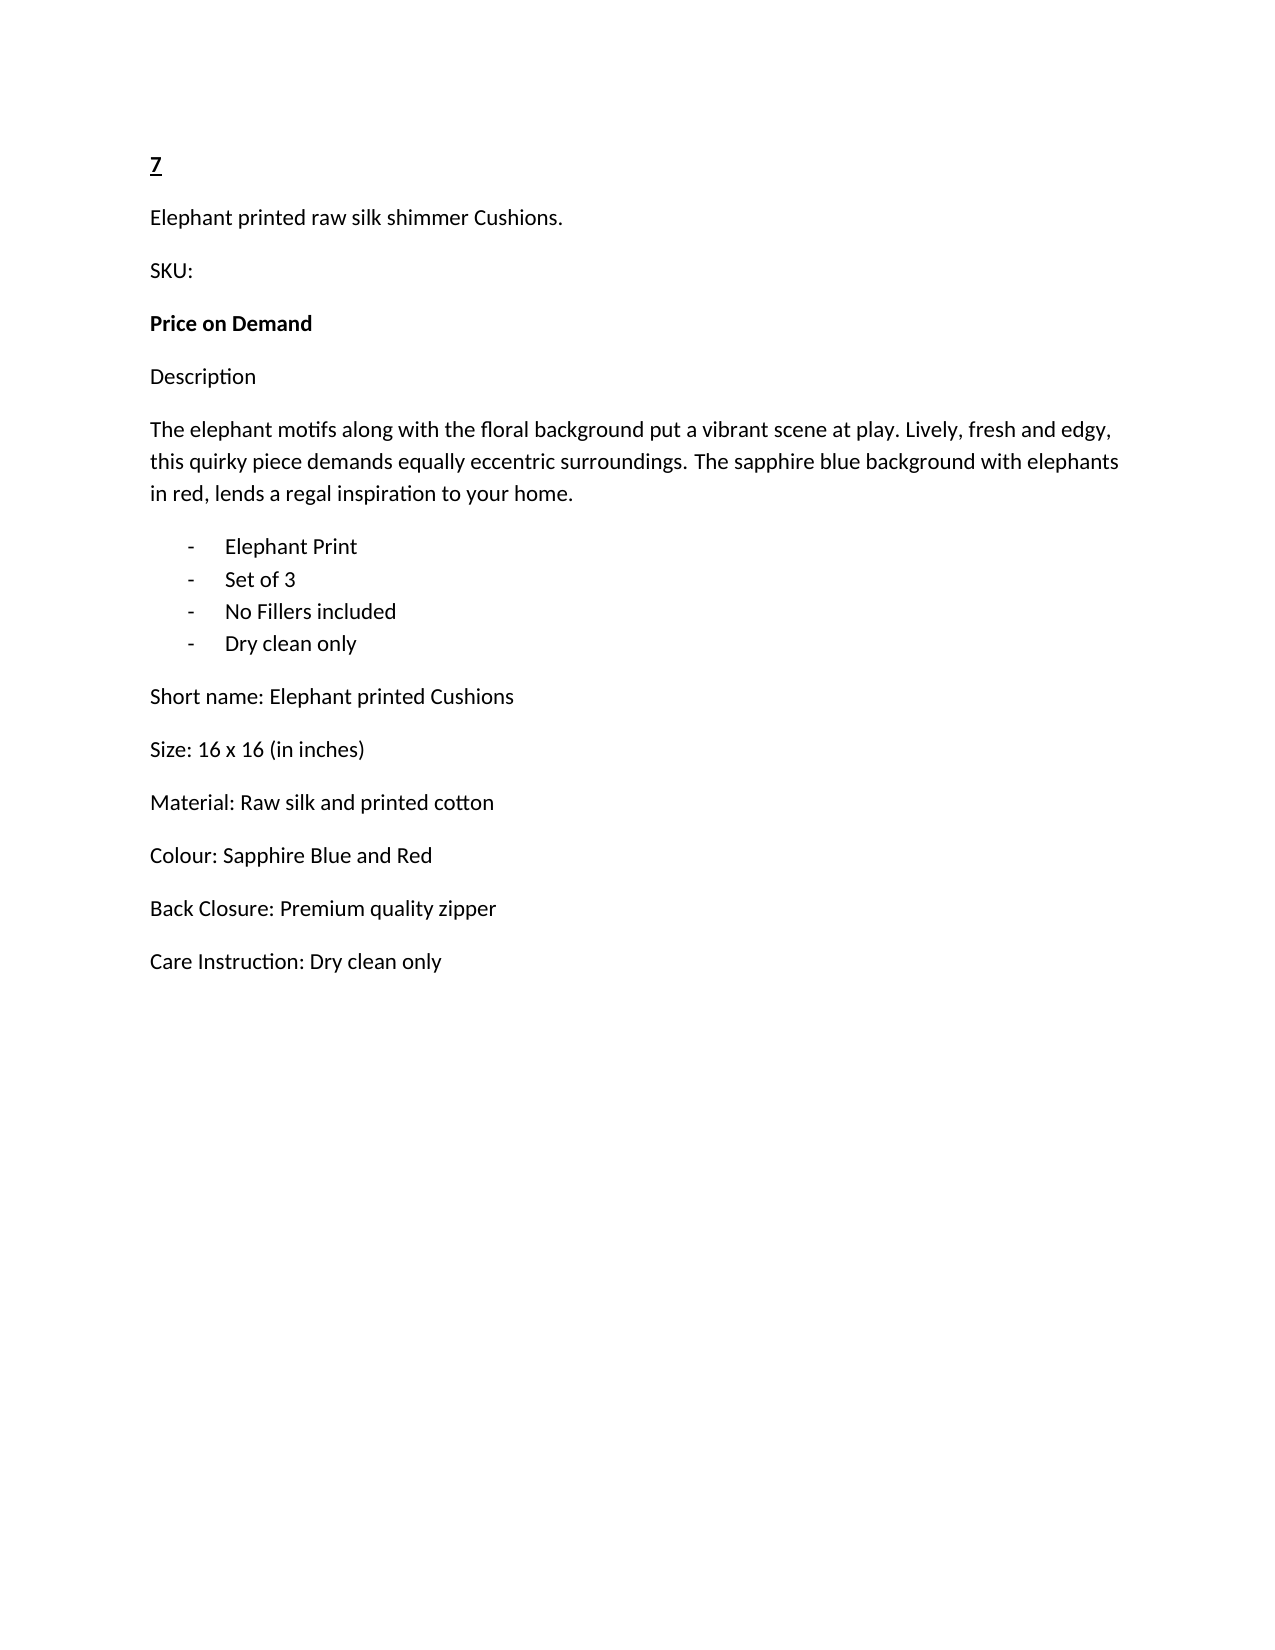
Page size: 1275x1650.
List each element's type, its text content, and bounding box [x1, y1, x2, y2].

list Dry clean only [187, 629, 1125, 657]
list No Fillers included [187, 597, 1125, 625]
list Set of 3 [187, 565, 1125, 593]
text Size: 16 x 16 (in inches) [150, 735, 1125, 763]
list Elephant Print [187, 532, 1125, 561]
text The elephant motifs along with the floral background put a vibrant scene at play. Lively, fresh and edgy, this quirky piece demands equally eccentric surroundings. The sapphire blue background with elephants in red, lends a regal inspiration to your home. [150, 415, 1125, 507]
text Price on Demand [150, 309, 1125, 337]
text Material: Raw silk and printed cotton [150, 788, 1125, 816]
text Back Closure: Premium quality zipper [150, 894, 1125, 922]
text Colour: Sapphire Blue and Red [150, 841, 1125, 869]
text Care Instruction: Dry clean only [150, 947, 1125, 975]
text Elephant printed raw silk shimmer Cushions. [150, 203, 1125, 231]
text SKU: [150, 256, 1125, 284]
text Short name: Elephant printed Cushions [150, 682, 1125, 710]
text 7 [150, 150, 1125, 178]
text Description [150, 362, 1125, 390]
